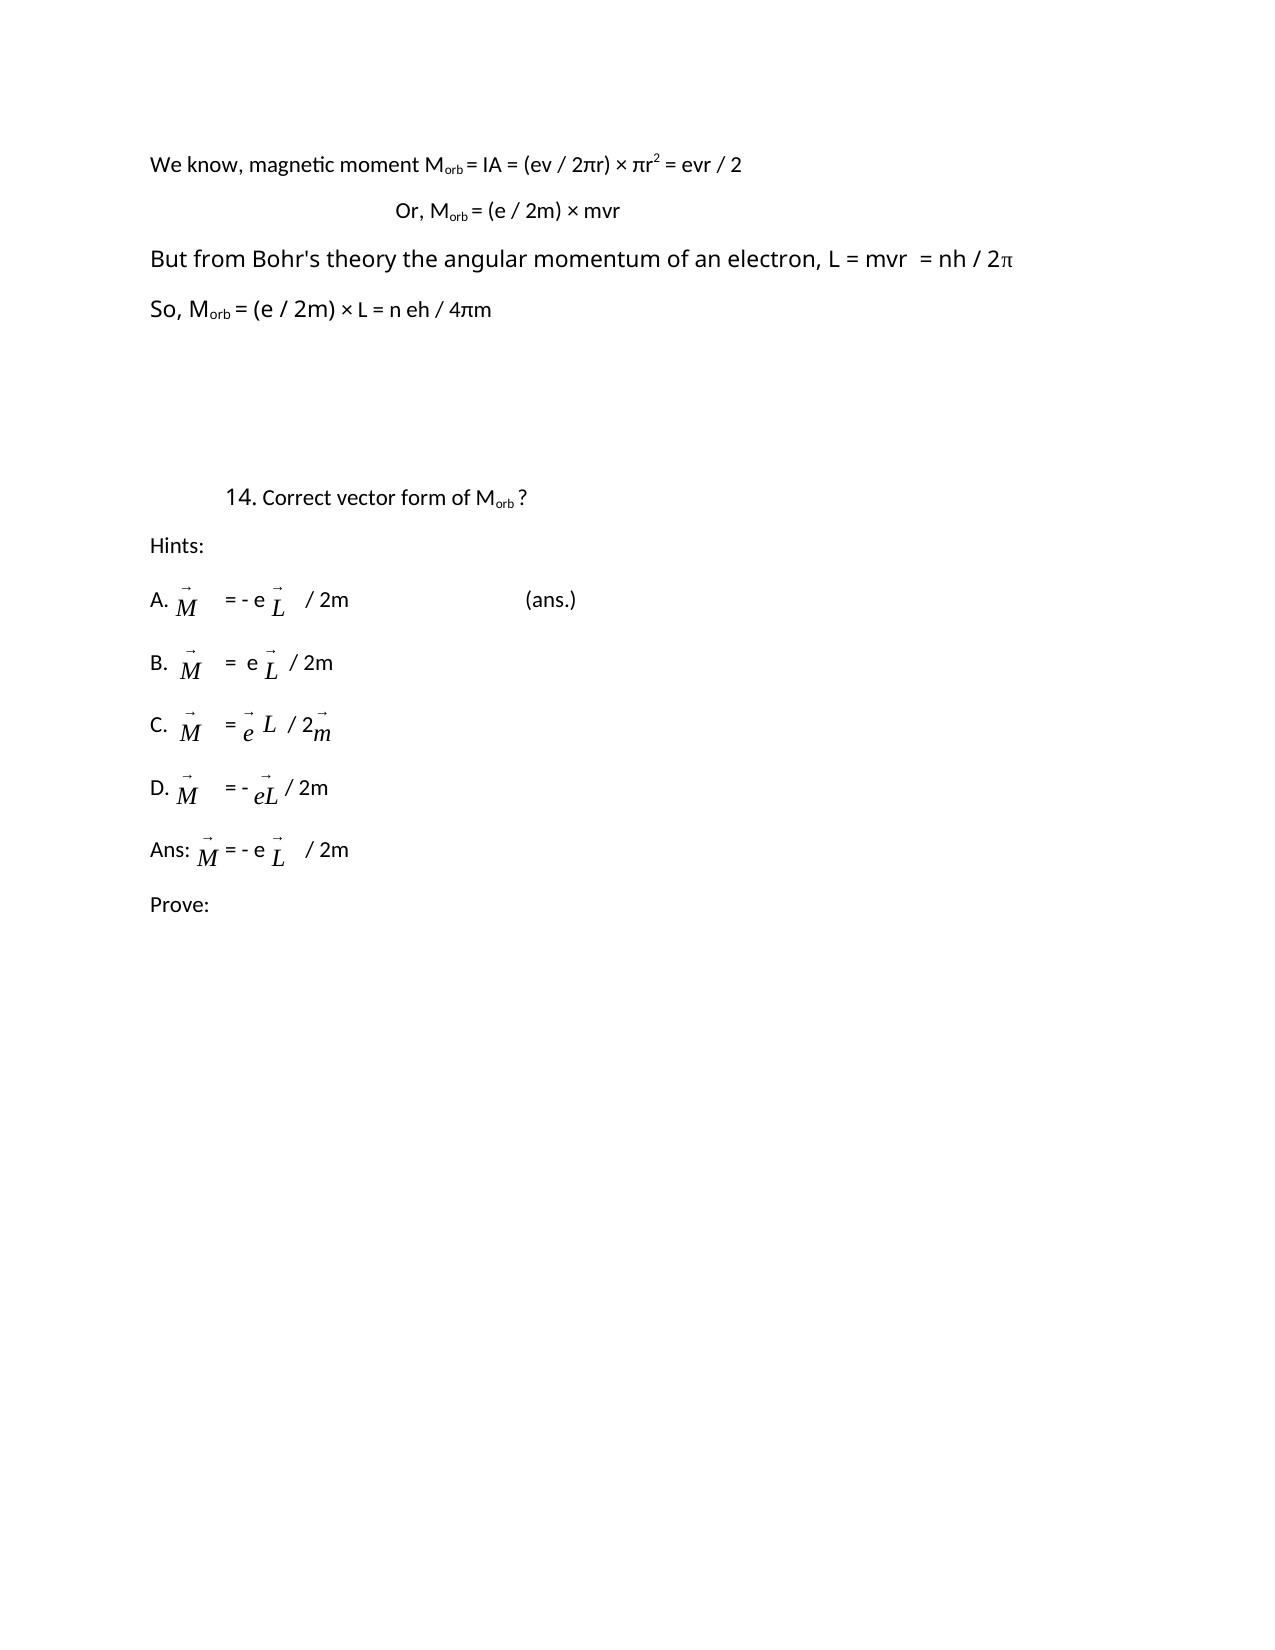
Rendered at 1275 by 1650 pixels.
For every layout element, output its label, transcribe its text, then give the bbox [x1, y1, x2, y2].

text But from Bohr's theory the angular momentum of an electron, L = mvr = nh / 2π [150, 243, 1125, 274]
text Ans: = - e / 2m [150, 827, 1125, 872]
text We know, magnetic moment Morb = IA = (ev / 2πr) × πr2 = evr / 2 [150, 150, 1125, 178]
text Hints: [150, 531, 1125, 559]
text A. = - e / 2m (ans.) [150, 577, 1125, 622]
text Or, Morb = (e / 2m) × mvr [150, 196, 1125, 224]
text Prove: [150, 890, 1125, 918]
text So, Morb = (e / 2m) × L = n eh / 4πm [150, 292, 1125, 324]
text D. = - / 2m [150, 765, 1125, 809]
text B. = e / 2m [150, 640, 1125, 684]
list Correct vector form of Morb ? [225, 481, 1125, 513]
text C. = / 2 [150, 702, 1125, 747]
